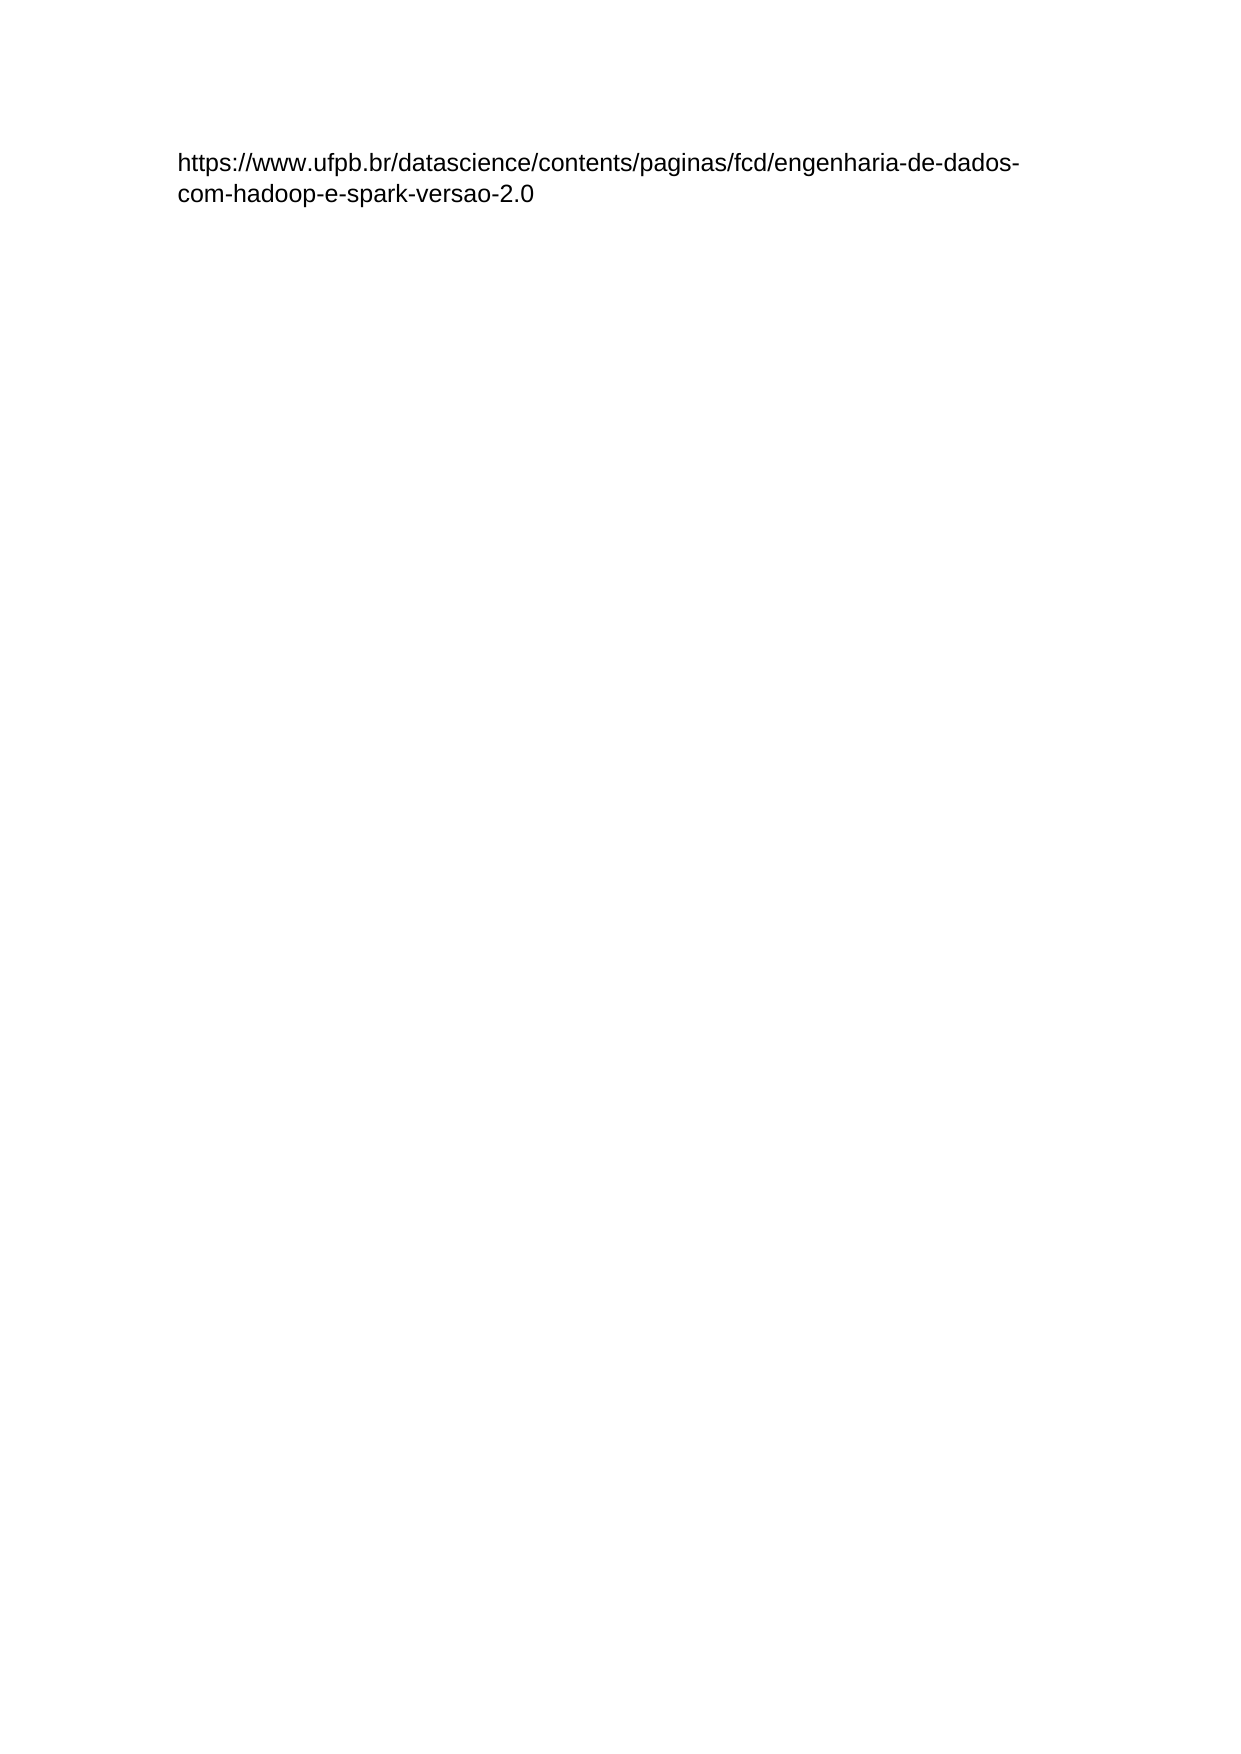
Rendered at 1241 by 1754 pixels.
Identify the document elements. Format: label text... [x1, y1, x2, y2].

text https://www.ufpb.br/datascience/contents/paginas/fcd/engenharia-de-dados-com-hadoop-e-spark-versao-2.0 [177, 148, 1063, 207]
